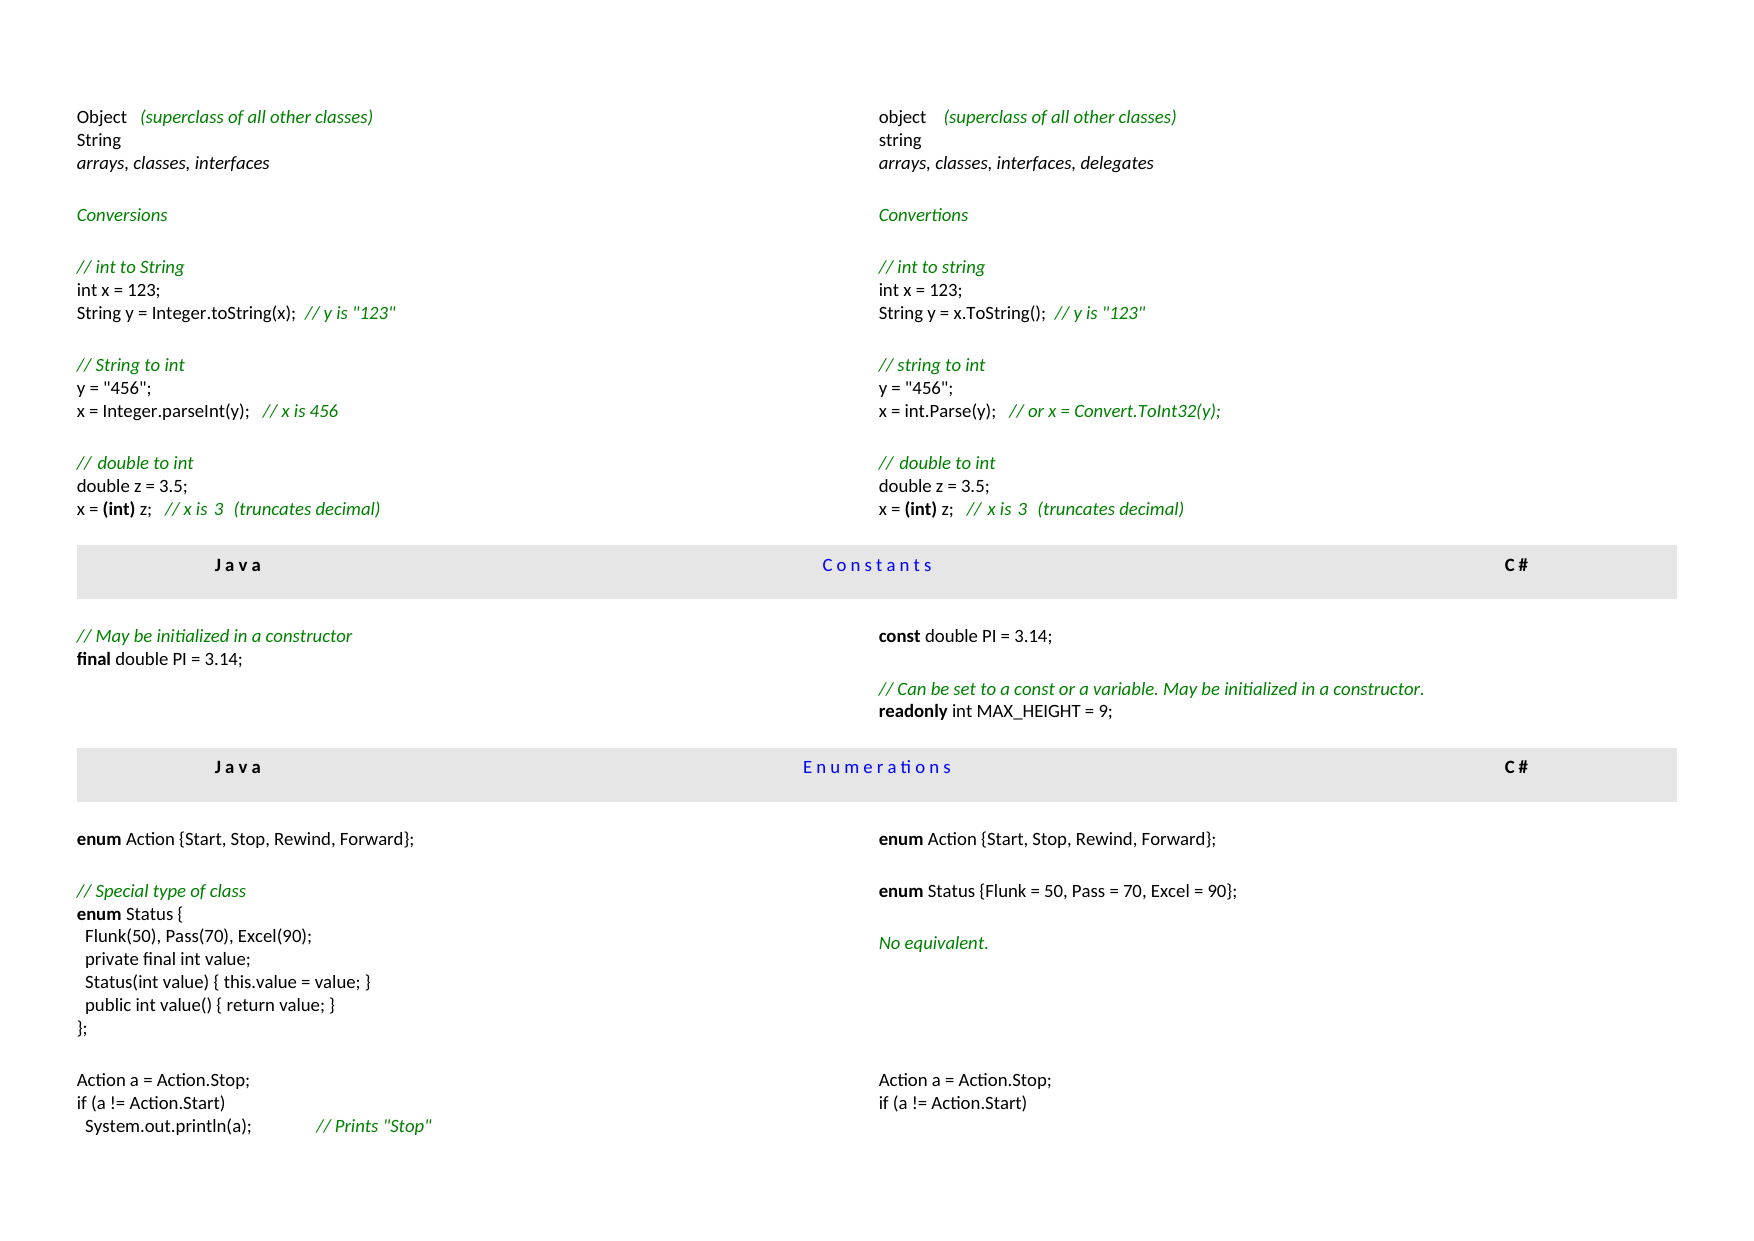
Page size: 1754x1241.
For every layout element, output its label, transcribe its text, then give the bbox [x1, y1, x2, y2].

table_cell [75, 544, 1679, 623]
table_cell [75, 825, 877, 1161]
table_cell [877, 825, 1679, 1161]
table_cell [877, 75, 1679, 544]
table_cell const double PI = 3.14; // Can be set to a const or a variable. May be initialized in a constructor. readonly int MAX_HEIGHT = 9; [877, 623, 1679, 746]
table_cell [75, 746, 1679, 825]
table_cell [75, 75, 877, 544]
table_cell // May be initialized in a constructor final double PI = 3.14; [75, 623, 877, 746]
